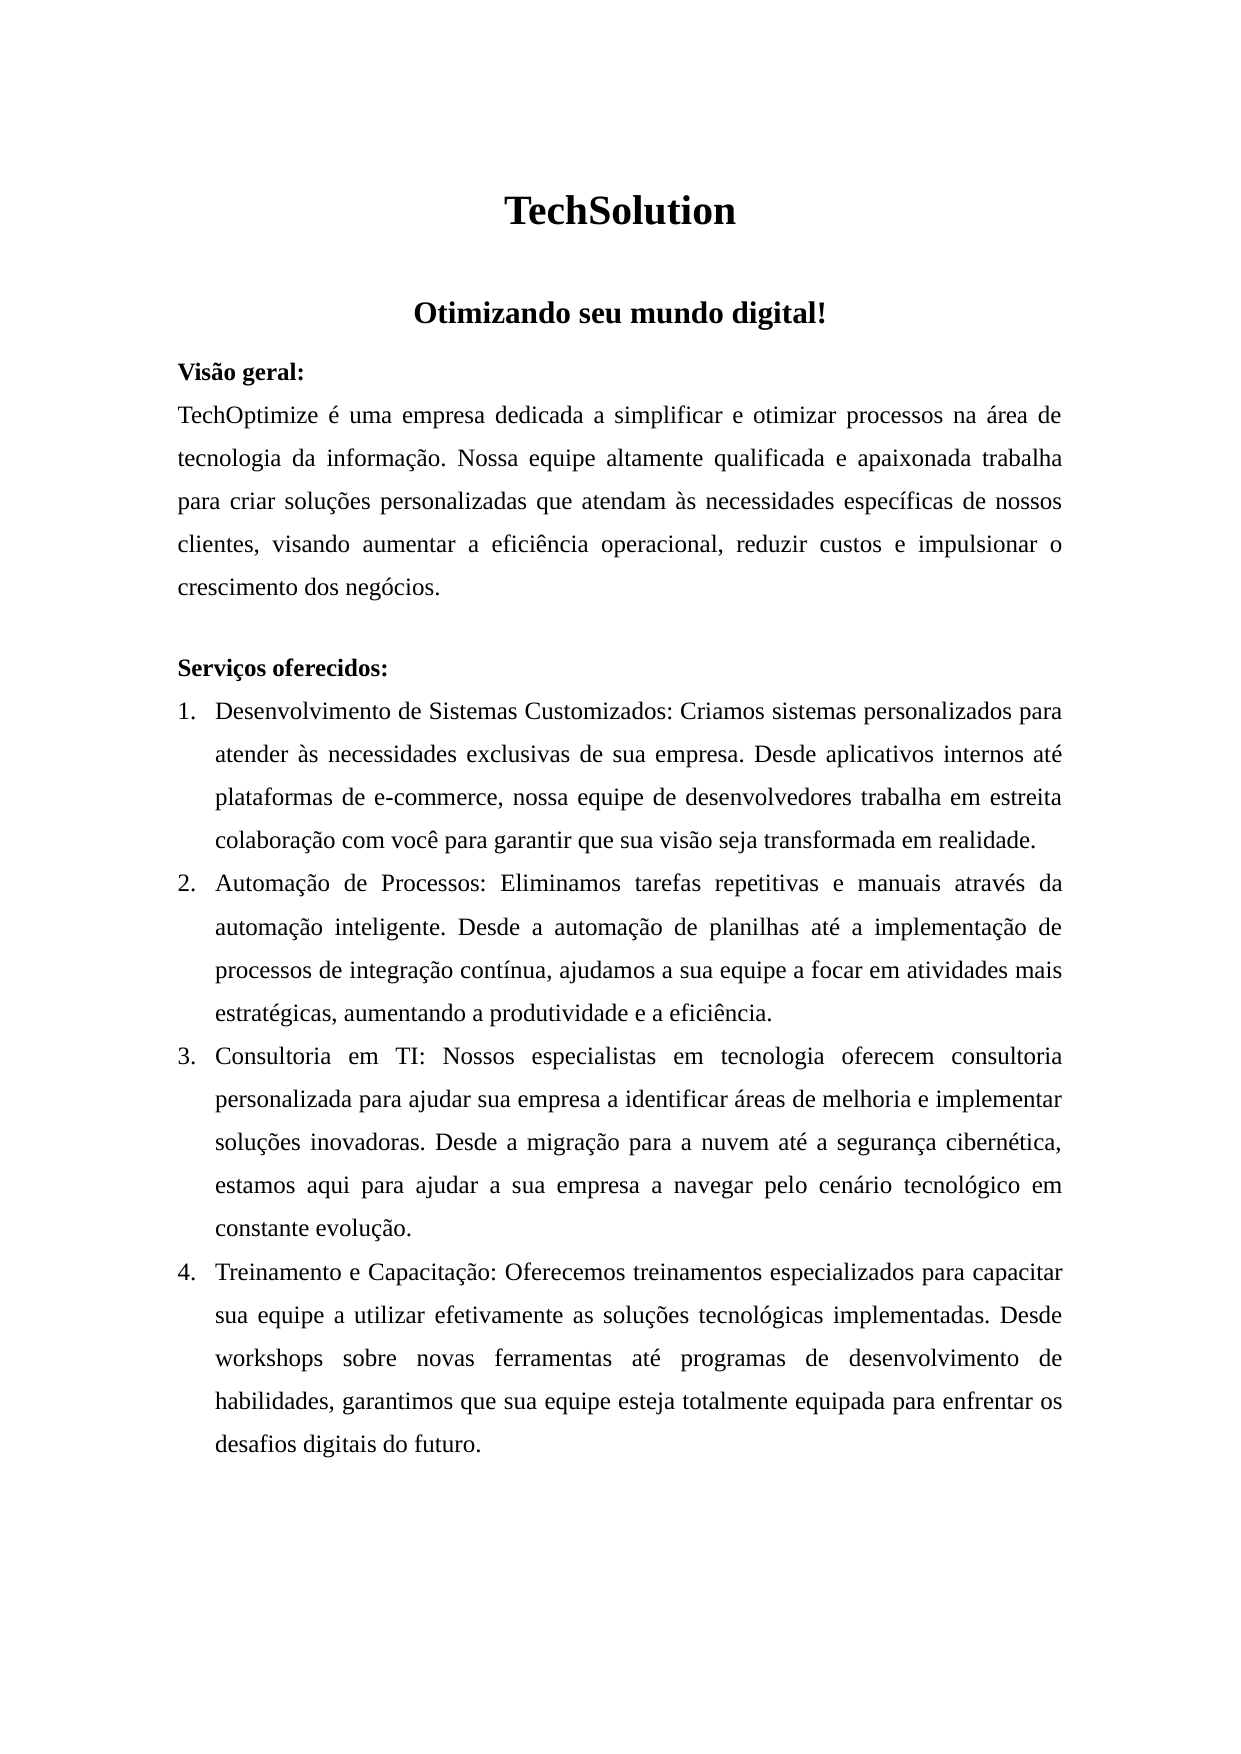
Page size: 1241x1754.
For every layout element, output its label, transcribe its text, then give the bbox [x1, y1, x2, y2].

subtitle Visão geral: [177, 357, 1063, 385]
list Desenvolvimento de Sistemas Customizados: Criamos sistemas personalizados para atender às necessidades exclusivas de sua empresa. Desde aplicativos internos até plataformas de e-commerce, nossa equipe de desenvolvedores trabalha em estreita colaboração com você para garantir que sua visão seja transformada em realidade. [177, 696, 1063, 854]
subtitle Serviços oferecidos: [177, 653, 1063, 682]
list Consultoria em TI: Nossos especialistas em tecnologia oferecem consultoria personalizada para ajudar sua empresa a identificar áreas de melhoria e implementar soluções inovadoras. Desde a migração para a nuvem até a segurança cibernética, estamos aqui para ajudar a sua empresa a navegar pelo cenário tecnológico em constante evolução. [177, 1041, 1063, 1242]
list Treinamento e Capacitação: Oferecemos treinamentos especializados para capacitar sua equipe a utilizar efetivamente as soluções tecnológicas implementadas. Desde workshops sobre novas ferramentas até programas de desenvolvimento de habilidades, garantimos que sua equipe esteja totalmente equipada para enfrentar os desafios digitais do futuro. [177, 1257, 1063, 1458]
text TechOptimize é uma empresa dedicada a simplificar e otimizar processos na área de tecnologia da informação. Nossa equipe altamente qualificada e apaixonada trabalha para criar soluções personalizadas que atendam às necessidades específicas de nossos clientes, visando aumentar a eficiência operacional, reduzir custos e impulsionar o crescimento dos negócios. [177, 400, 1063, 601]
subtitle Otimizando seu mundo digital! [177, 294, 1063, 330]
subtitle TechSolution [177, 185, 1063, 233]
list Automação de Processos: Eliminamos tarefas repetitivas e manuais através da automação inteligente. Desde a automação de planilhas até a implementação de processos de integração contínua, ajudamos a sua equipe a focar em atividades mais estratégicas, aumentando a produtividade e a eficiência. [177, 868, 1063, 1027]
